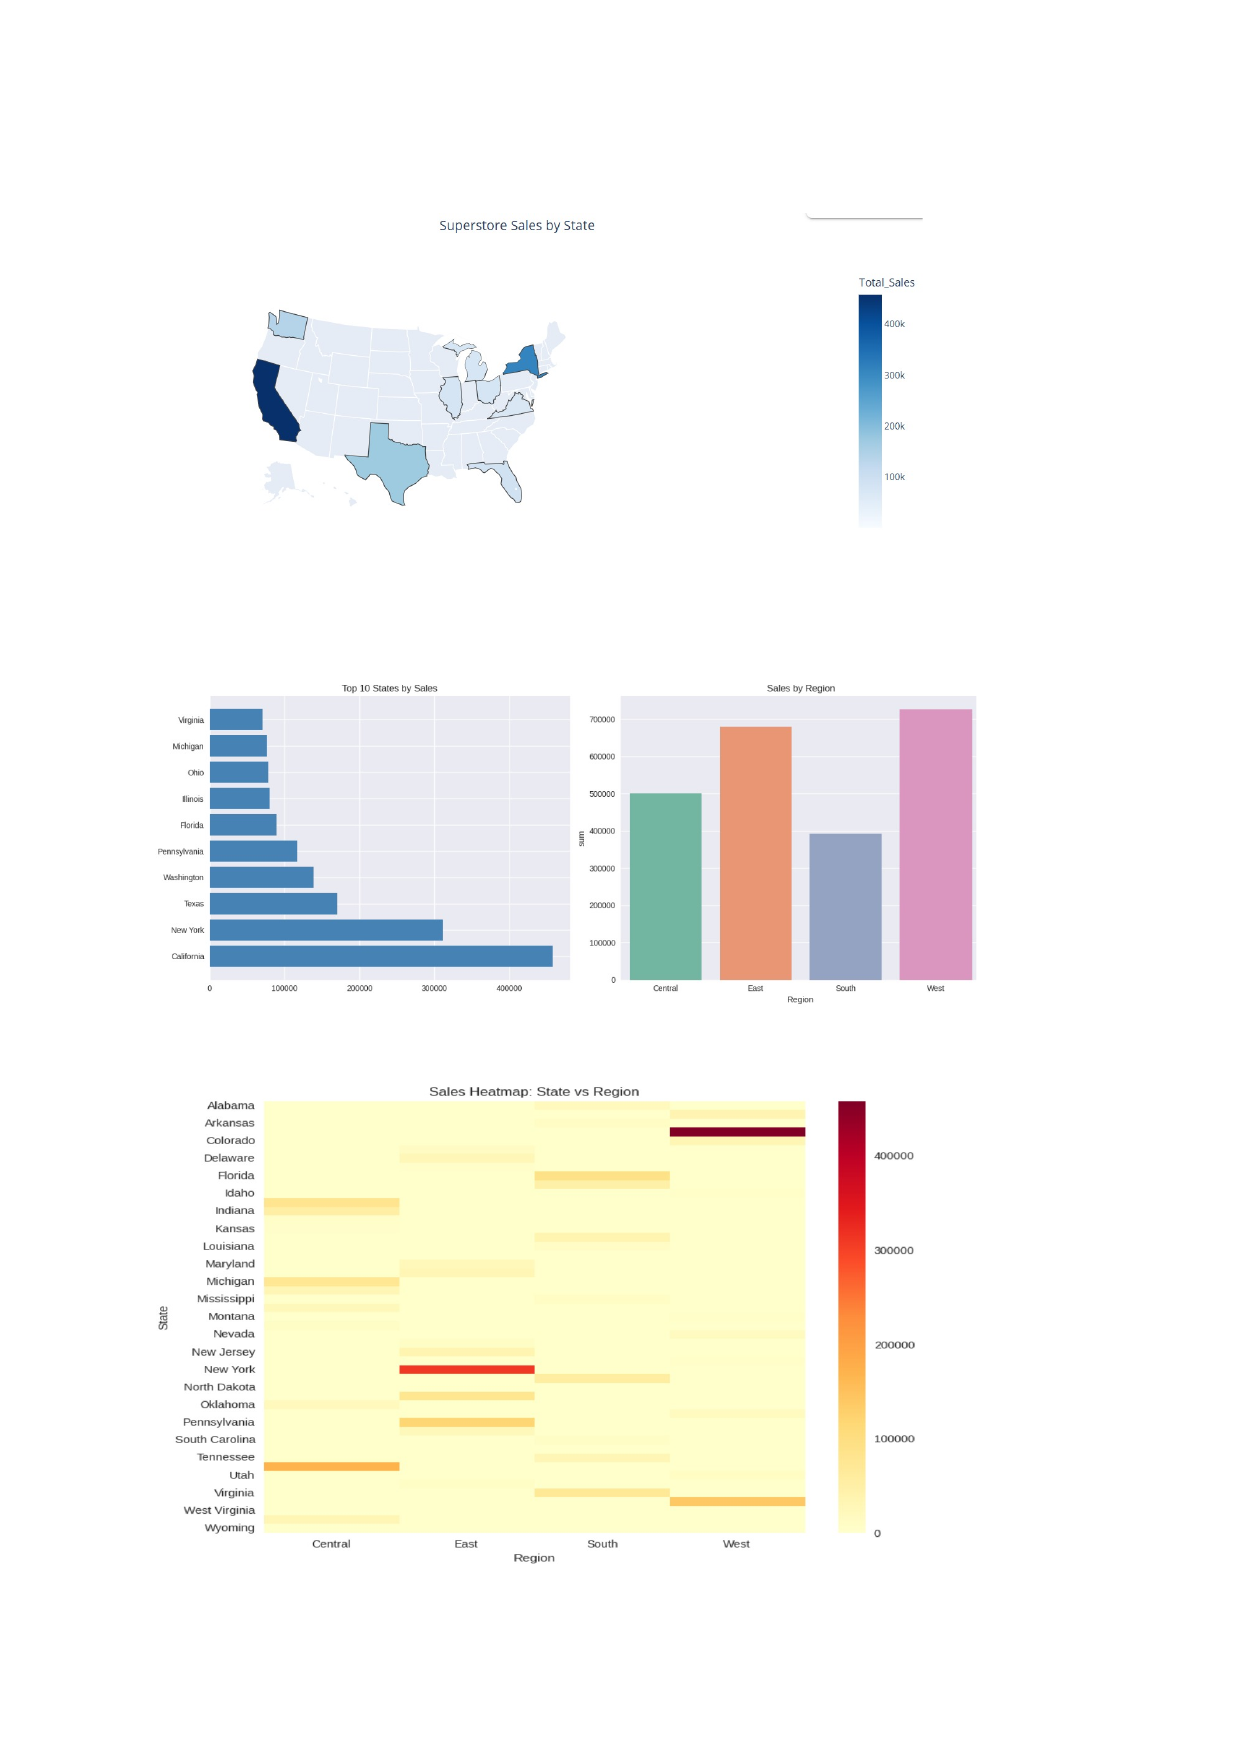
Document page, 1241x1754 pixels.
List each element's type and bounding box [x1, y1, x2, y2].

picture [150, 1080, 922, 1569]
picture [150, 655, 977, 1008]
picture [150, 213, 923, 582]
